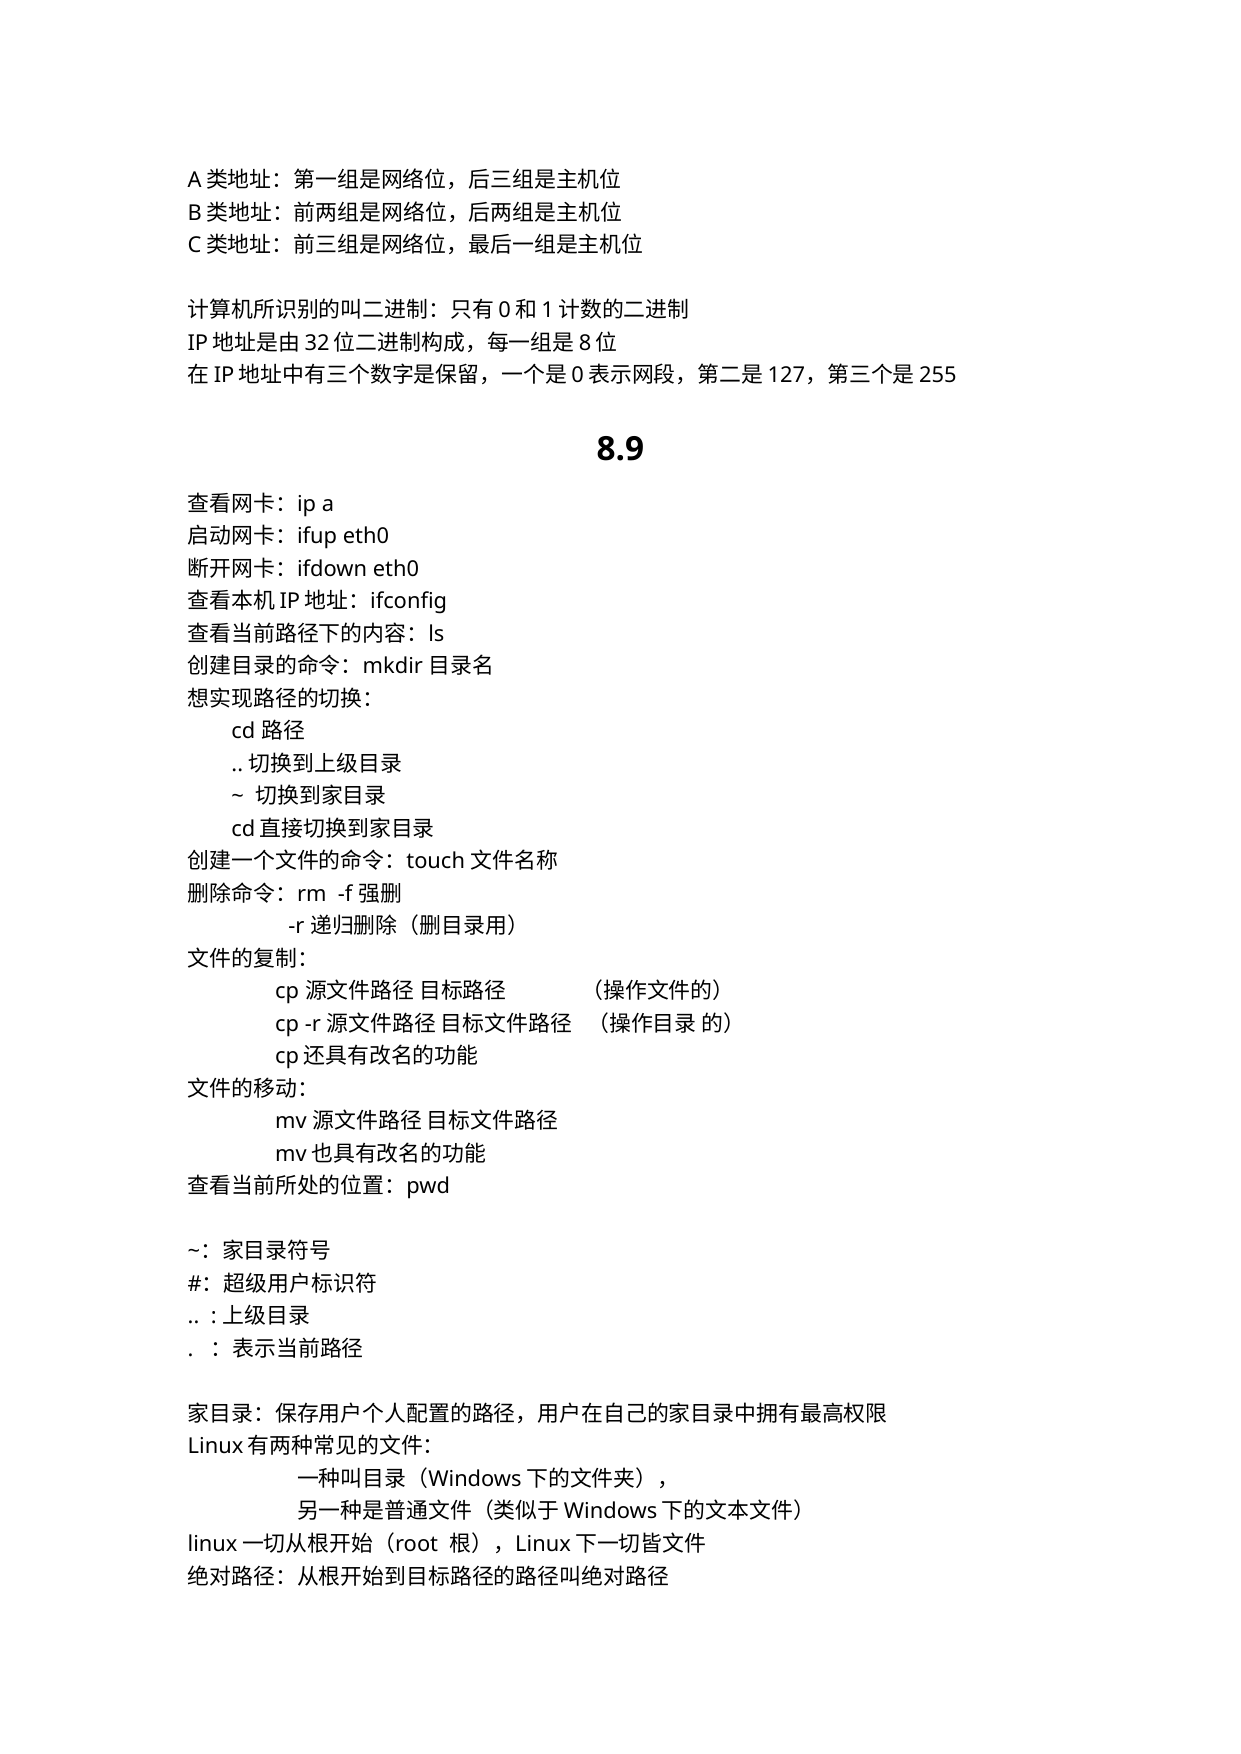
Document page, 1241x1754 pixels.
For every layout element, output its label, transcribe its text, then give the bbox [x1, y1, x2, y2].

text linux一切从根开始（root 根），Linux下一切皆文件 [187, 1526, 1053, 1558]
text mv 源文件路径 目标文件路径 [187, 1103, 1053, 1136]
text #：超级用户标识符 [187, 1266, 1053, 1298]
text 创建目录的命令：mkdir 目录名 [187, 648, 1053, 681]
text ~：家目录符号 [187, 1233, 1053, 1266]
text B类地址：前两组是网络位，后两组是主机位 [187, 194, 1053, 227]
text .. 切换到上级目录 [187, 746, 1053, 778]
text 启动网卡：ifup eth0 [187, 518, 1053, 551]
text cp还具有改名的功能 [187, 1038, 1053, 1071]
text Linux有两种常见的文件： [187, 1428, 1053, 1461]
text 文件的移动： [187, 1071, 1053, 1103]
text cd直接切换到家目录 [187, 811, 1053, 843]
text cp -r 源文件路径 目标文件路径 （操作目录 的） [187, 1006, 1053, 1038]
text 创建一个文件的命令：touch 文件名称 [187, 843, 1053, 876]
text 删除命令：rm -f 强删 [187, 876, 1053, 908]
text mv也具有改名的功能 [187, 1136, 1053, 1168]
text 另一种是普通文件（类似于Windows下的文本文件） [187, 1493, 1053, 1526]
text -r 递归删除（删目录用） [187, 908, 1053, 941]
title 8.9 [187, 414, 1053, 479]
text .. : 上级目录 [187, 1298, 1053, 1331]
text 查看当前路径下的内容：ls [187, 616, 1053, 648]
text ~ 切换到家目录 [187, 778, 1053, 811]
text 计算机所识别的叫二进制：只有0和1计数的二进制 [187, 292, 1053, 324]
text 在IP地址中有三个数字是保留，一个是0表示网段，第二是127，第三个是255 [187, 357, 1053, 389]
text 家目录：保存用户个人配置的路径，用户在自己的家目录中拥有最高权限 [187, 1396, 1053, 1428]
text 查看网卡：ip a [187, 486, 1053, 518]
text 想实现路径的切换： [187, 681, 1053, 713]
text 查看当前所处的位置：pwd [187, 1168, 1053, 1201]
text 文件的复制： [187, 941, 1053, 973]
text IP地址是由32位二进制构成，每一组是8位 [187, 324, 1053, 357]
text 一种叫目录（Windows下的文件夹）， [187, 1461, 1053, 1493]
text 绝对路径：从根开始到目标路径的路径叫绝对路径 [187, 1558, 1053, 1591]
text 断开网卡：ifdown eth0 [187, 551, 1053, 583]
text C类地址：前三组是网络位，最后一组是主机位 [187, 227, 1053, 259]
text 查看本机IP地址：ifconfig [187, 583, 1053, 616]
text cd 路径 [187, 713, 1053, 746]
text A类地址：第一组是网络位，后三组是主机位 [187, 162, 1053, 194]
text cp 源文件路径 目标路径 （操作文件的） [187, 973, 1053, 1006]
text . ：表示当前路径 [187, 1331, 1053, 1363]
